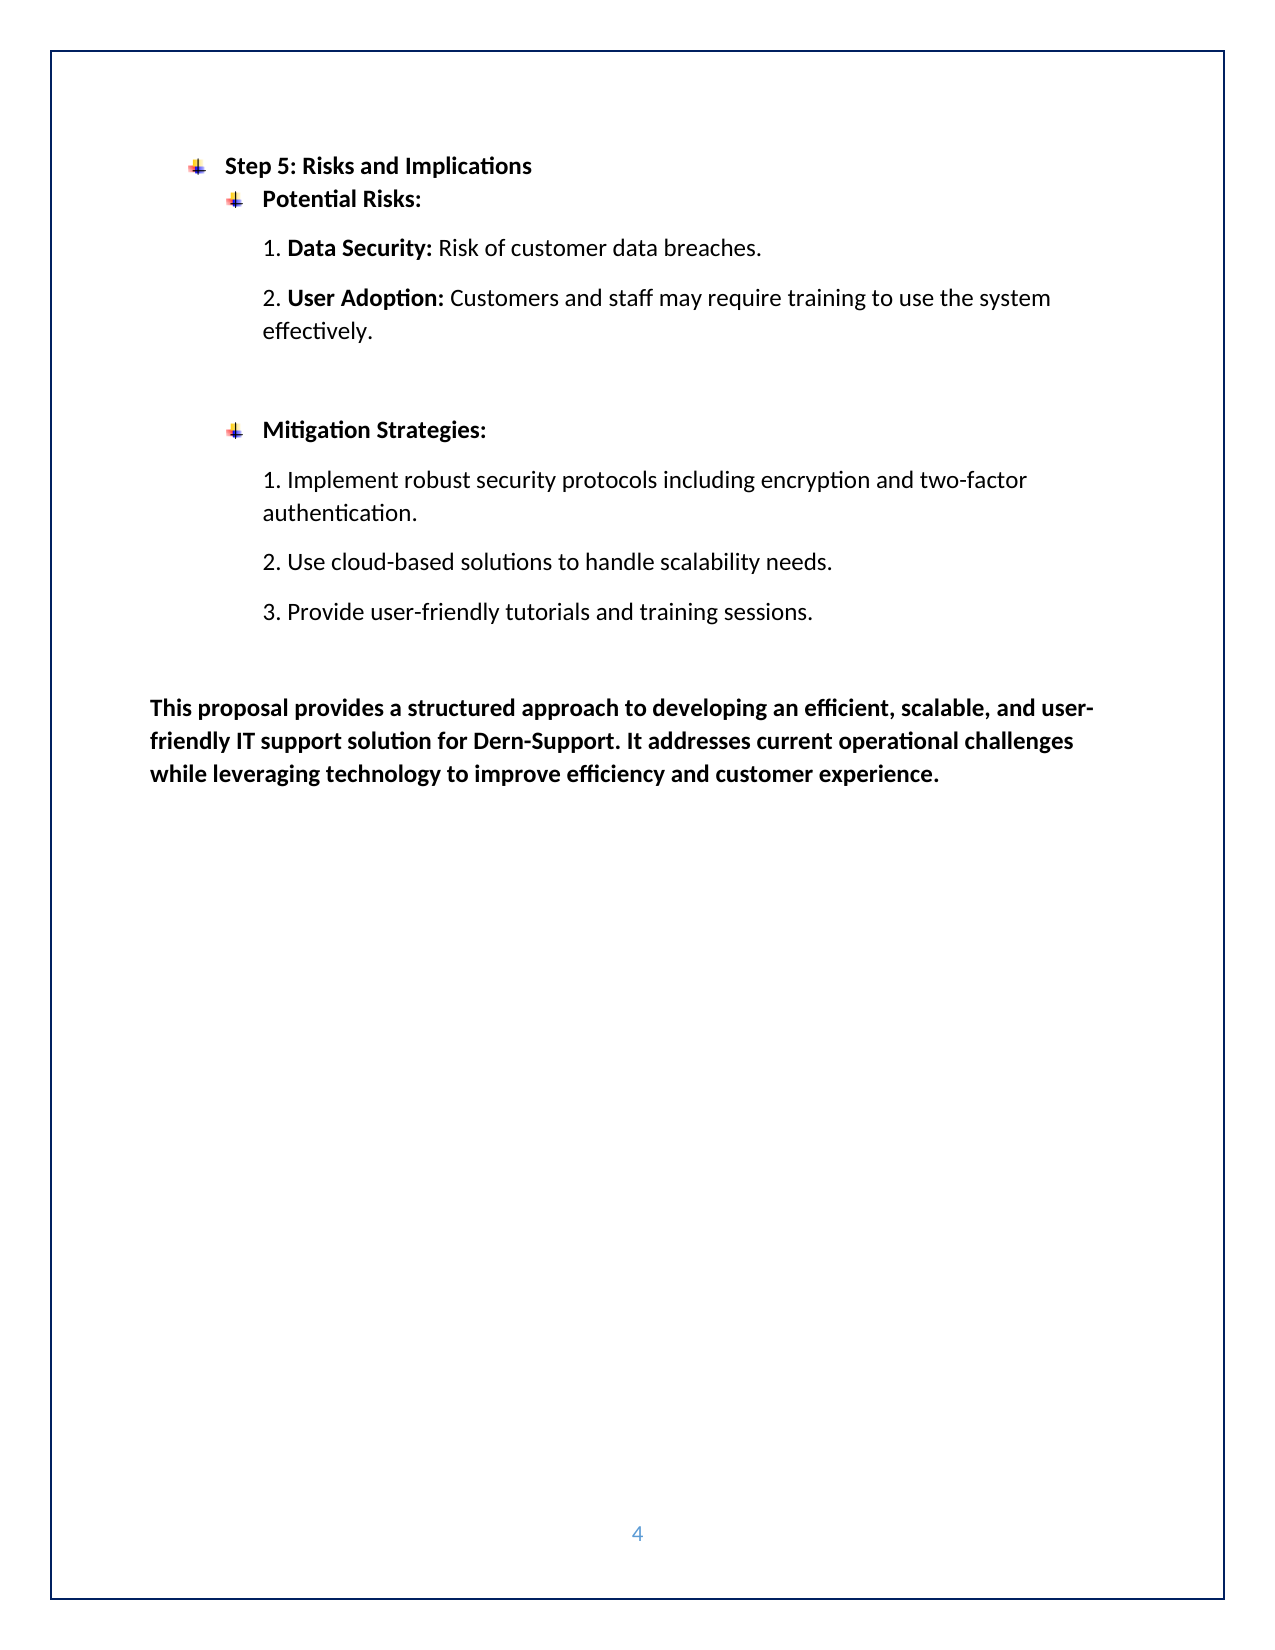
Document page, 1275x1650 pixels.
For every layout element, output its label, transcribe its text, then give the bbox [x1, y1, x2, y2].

text 1. Implement robust security protocols including encryption and two-factor authentication. [262, 464, 1125, 527]
picture [188, 157, 206, 175]
text 2. User Adoption: Customers and staff may require training to use the system effectively. [262, 282, 1125, 346]
text This proposal provides a structured approach to developing an efficient, scalable, and user-friendly IT support solution for Dern-Support. It addresses current operational challenges while leveraging technology to improve efficiency and customer experience. [150, 692, 1125, 789]
list Step 5: Risks and Implications [187, 150, 1125, 181]
text 2. Use cloud-based solutions to handle scalability needs. [262, 546, 1125, 577]
picture [226, 190, 243, 208]
list Mitigation Strategies: [225, 414, 1125, 445]
list Potential Risks: [225, 183, 1125, 213]
picture [226, 421, 243, 439]
text 3. Provide user-friendly tutorials and training sessions. [262, 596, 1125, 626]
text 1. Data Security: Risk of customer data breaches. [262, 232, 1125, 263]
